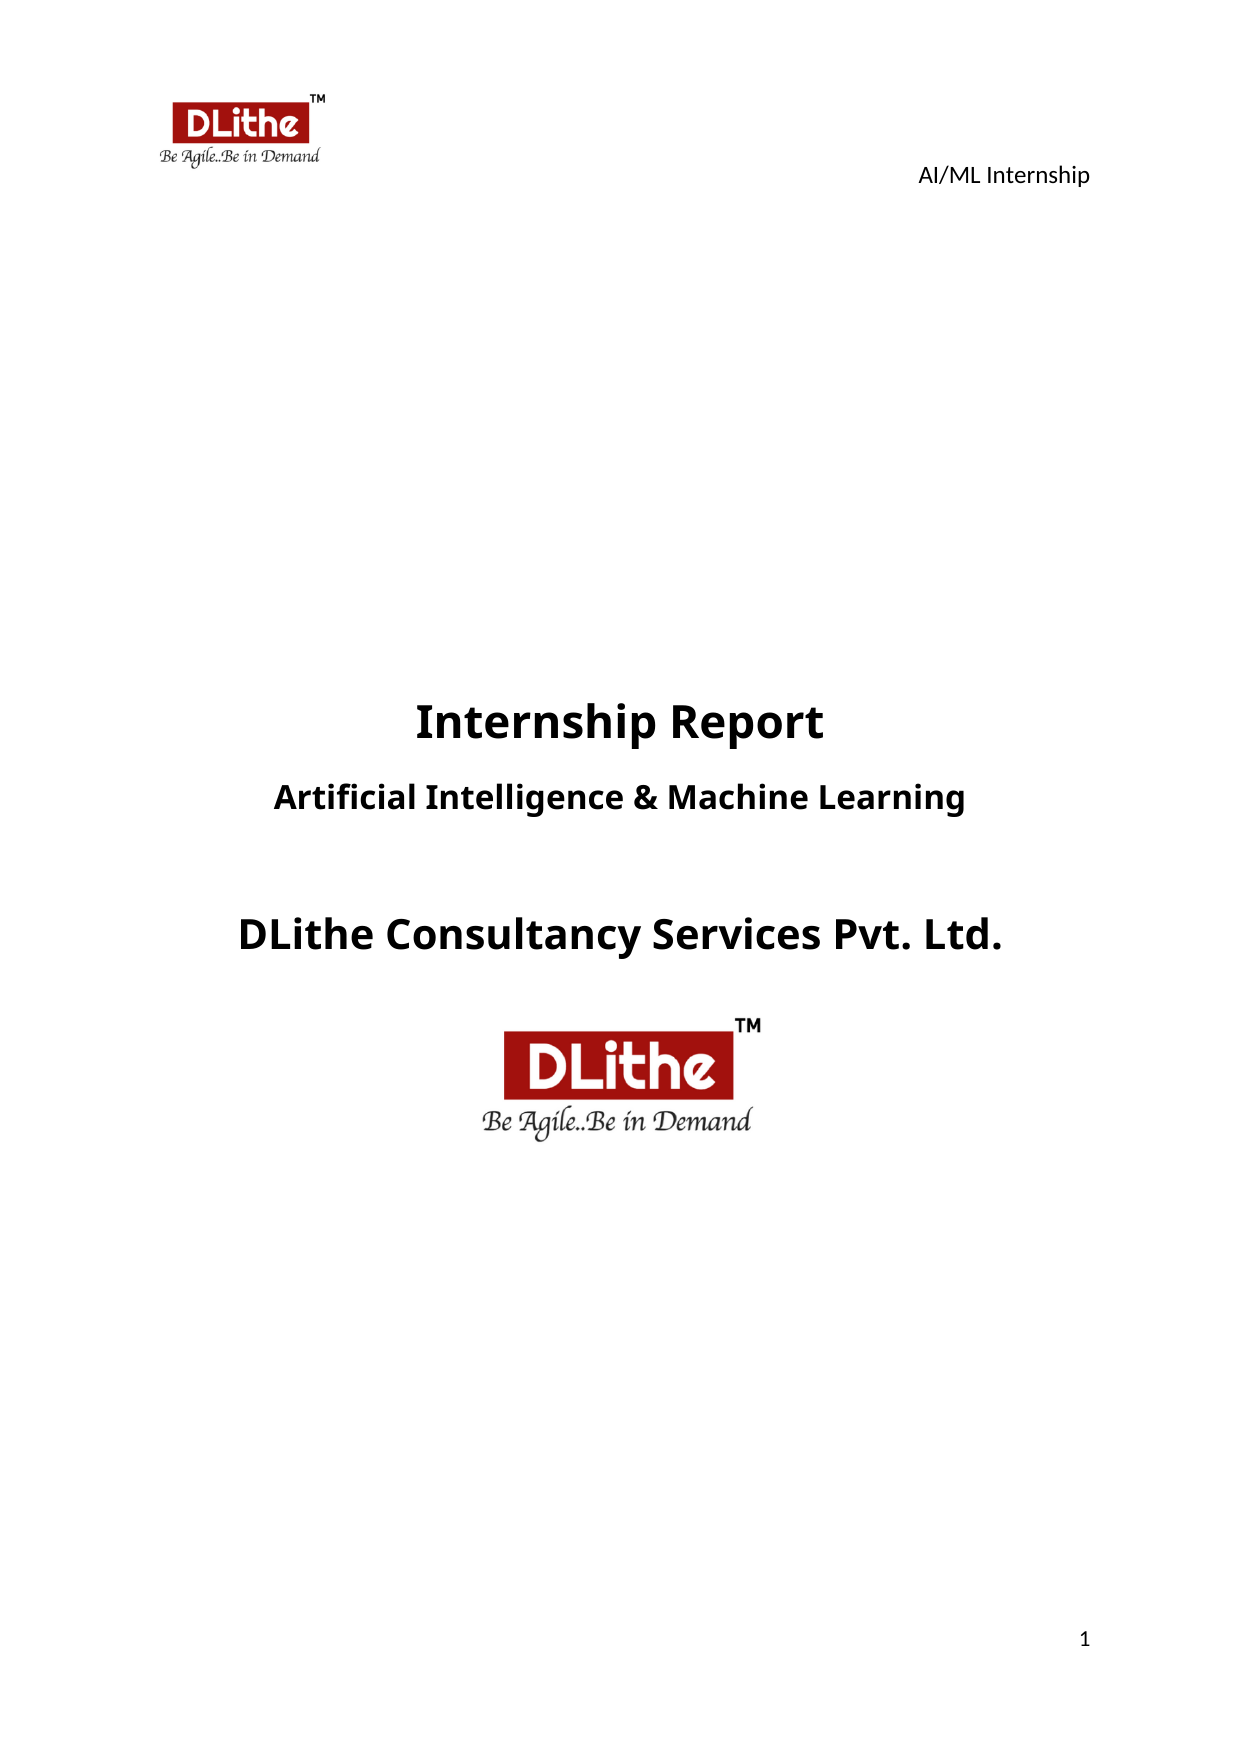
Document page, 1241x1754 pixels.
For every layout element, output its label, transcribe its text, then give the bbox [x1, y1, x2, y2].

text DLithe Consultancy Services Pvt. Ltd. [150, 905, 1090, 962]
picture [150, 73, 333, 184]
text Artificial Intelligence & Machine Learning [150, 774, 1090, 819]
picture [466, 983, 774, 1168]
text Internship Report [150, 690, 1090, 752]
